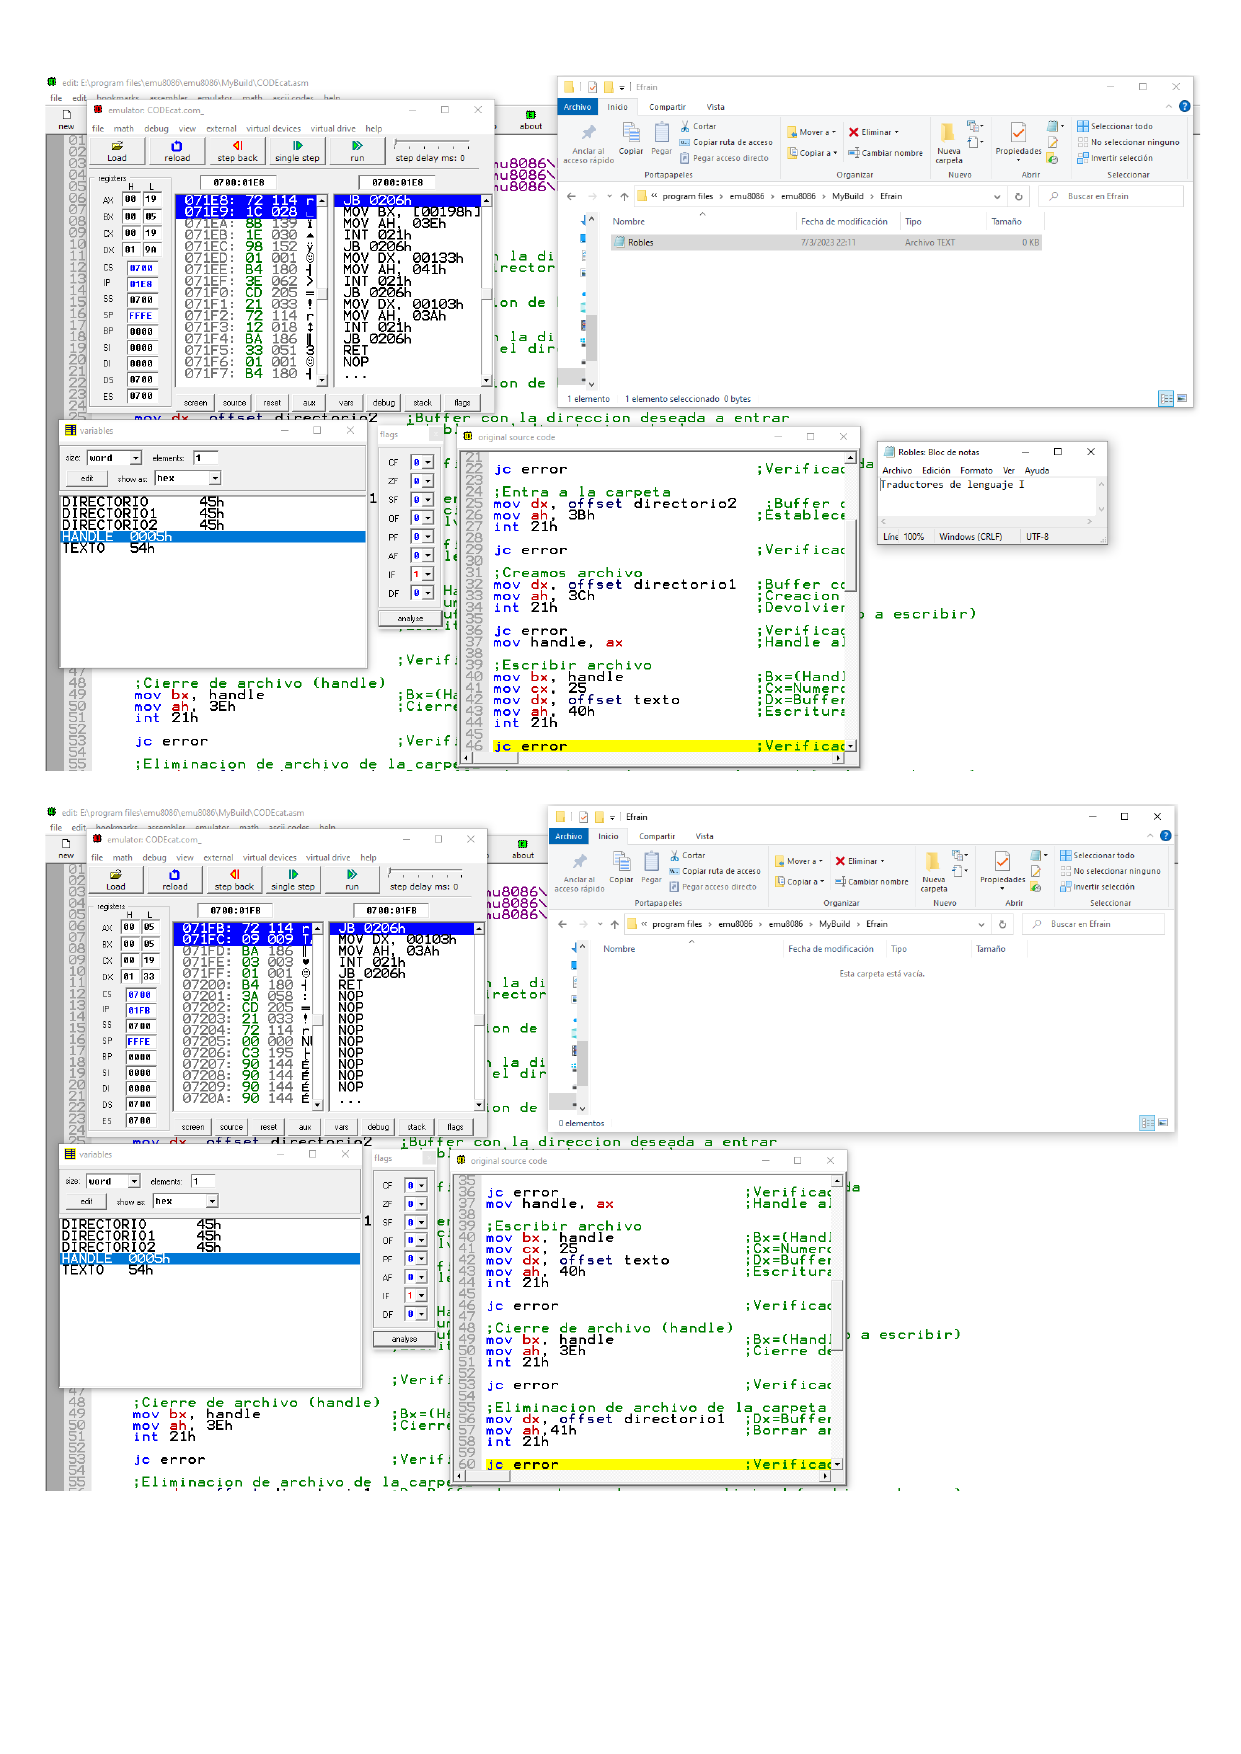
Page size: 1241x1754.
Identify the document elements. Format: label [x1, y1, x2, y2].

picture [45, 75, 1200, 771]
picture [45, 804, 1179, 1491]
